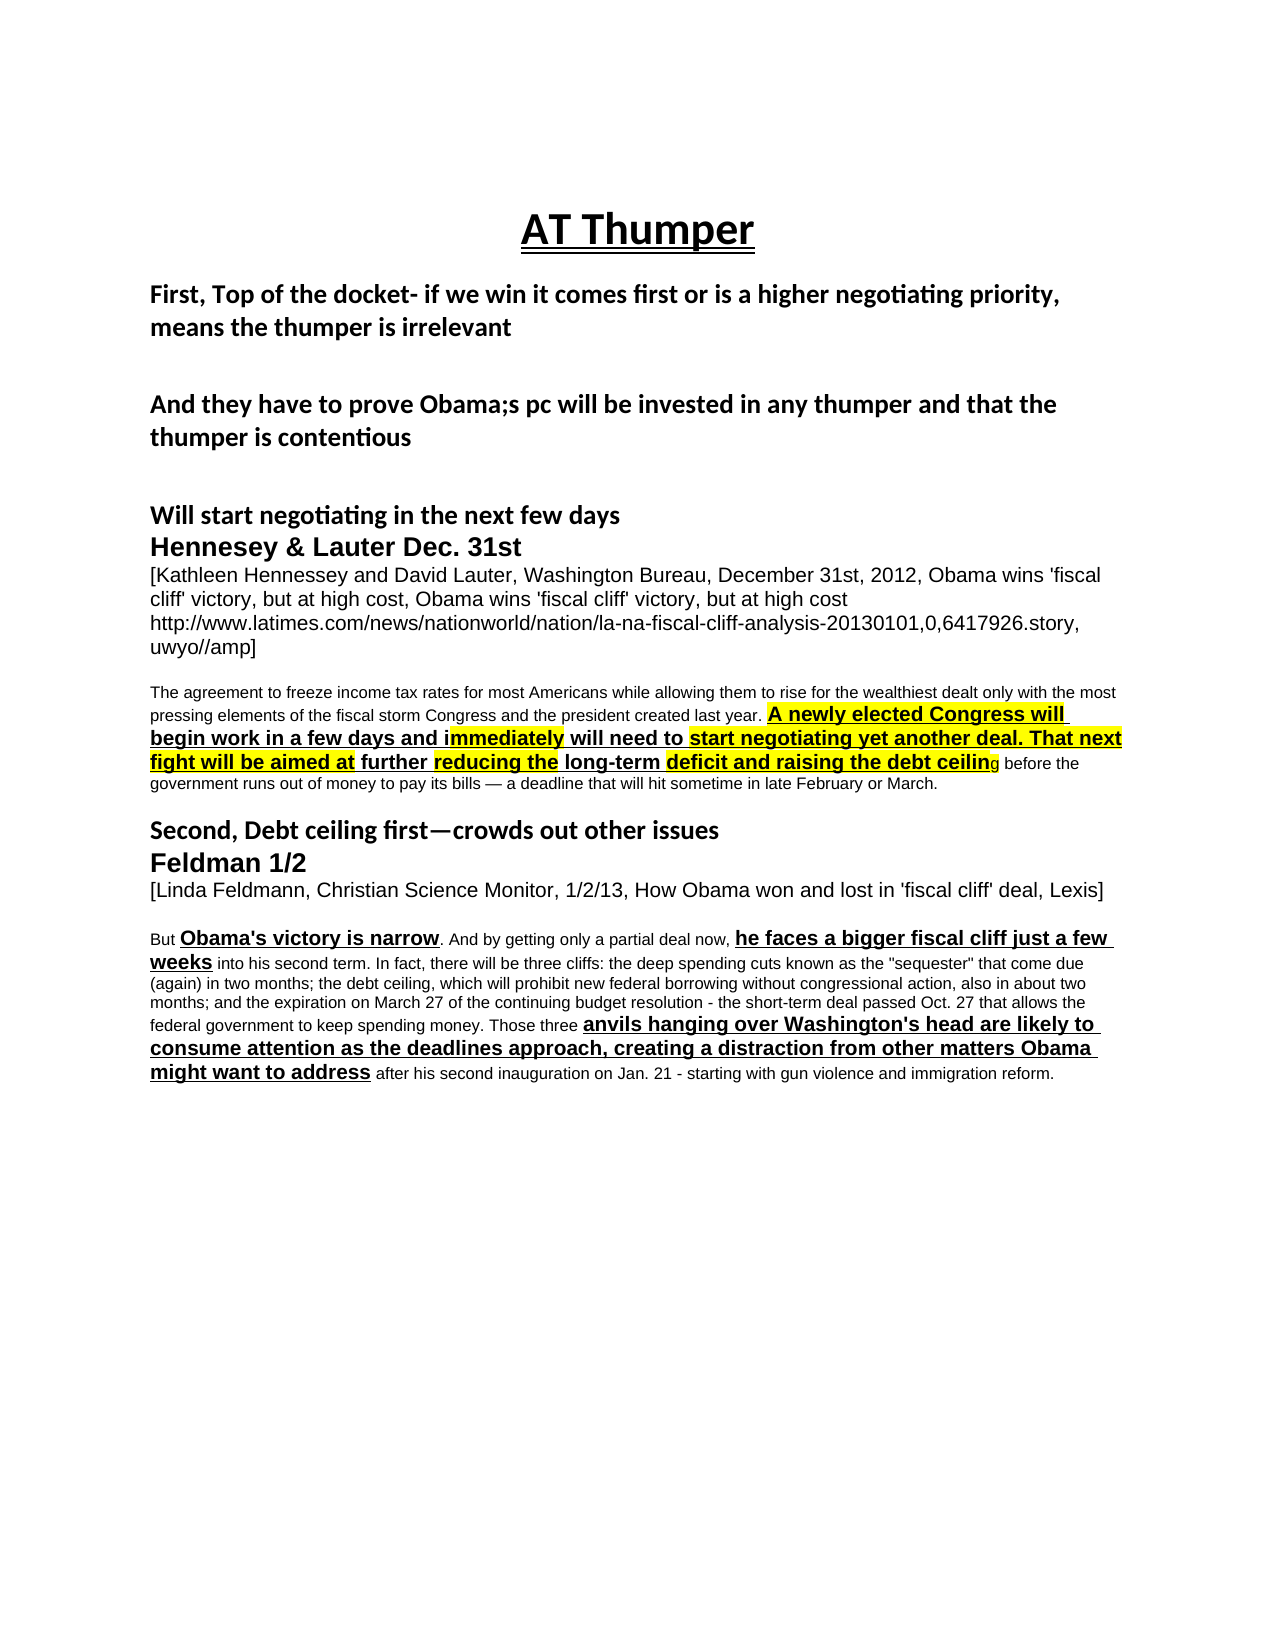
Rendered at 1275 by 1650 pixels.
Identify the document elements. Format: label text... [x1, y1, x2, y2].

text [Linda Feldmann, Christian Science Monitor, 1/2/13, How Obama won and lost in 'fiscal cliff' deal, Lexis] [150, 878, 1125, 902]
text The agreement to freeze income tax rates for most Americans while allowing them to rise for the wealthiest dealt only with the most pressing elements of the fiscal storm Congress and the president created last year. A newly elected Congress will begin work in a few days and immediately will need to start negotiating yet another deal. That next fight will be aimed at further reducing the long-term deficit and raising the debt ceiling before the government runs out of money to pay its bills — a deadline that will hit sometime in late February or March. [150, 682, 1125, 793]
text Feldman 1/2 [150, 847, 1125, 878]
text [Kathleen Hennessey and David Lauter, Washington Bureau, December 31st, 2012, Obama wins 'fiscal cliff' victory, but at high cost, Obama wins 'fiscal cliff' victory, but at high cost http://www.latimes.com/news/nationworld/nation/la-na-fiscal-cliff-analysis-20130101,0,6417926.story, uwyo//amp] [150, 563, 1125, 658]
text But Obama's victory is narrow. And by getting only a partial deal now, he faces a bigger fiscal cliff just a few weeks into his second term. In fact, there will be three cliffs: the deep spending cuts known as the "sequester" that come due (again) in two months; the debt ceiling, which will prohibit new federal borrowing without congressional action, also in about two months; and the expiration on March 27 of the continuing budget resolution - the short-term deal passed Oct. 27 that allows the federal government to keep spending money. Those three anvils hanging over Washington's head are likely to consume attention as the deadlines approach, creating a distraction from other matters Obama might want to address after his second inauguration on Jan. 21 - starting with gun violence and immigration reform. [150, 926, 1125, 1084]
subtitle Second, Debt ceiling first—crowds out other issues [150, 813, 1125, 847]
text Hennesey & Lauter Dec. 31st [150, 531, 1125, 563]
subtitle First, Top of the docket- if we win it comes first or is a higher negotiating priority, means the thumper is irrelevant [150, 277, 1125, 343]
subtitle And they have to prove Obama;s pc will be invested in any thumper and that the thumper is contentious [150, 388, 1125, 454]
subtitle AT Thumper [150, 200, 1125, 256]
subtitle Will start negotiating in the next few days [150, 498, 1125, 531]
